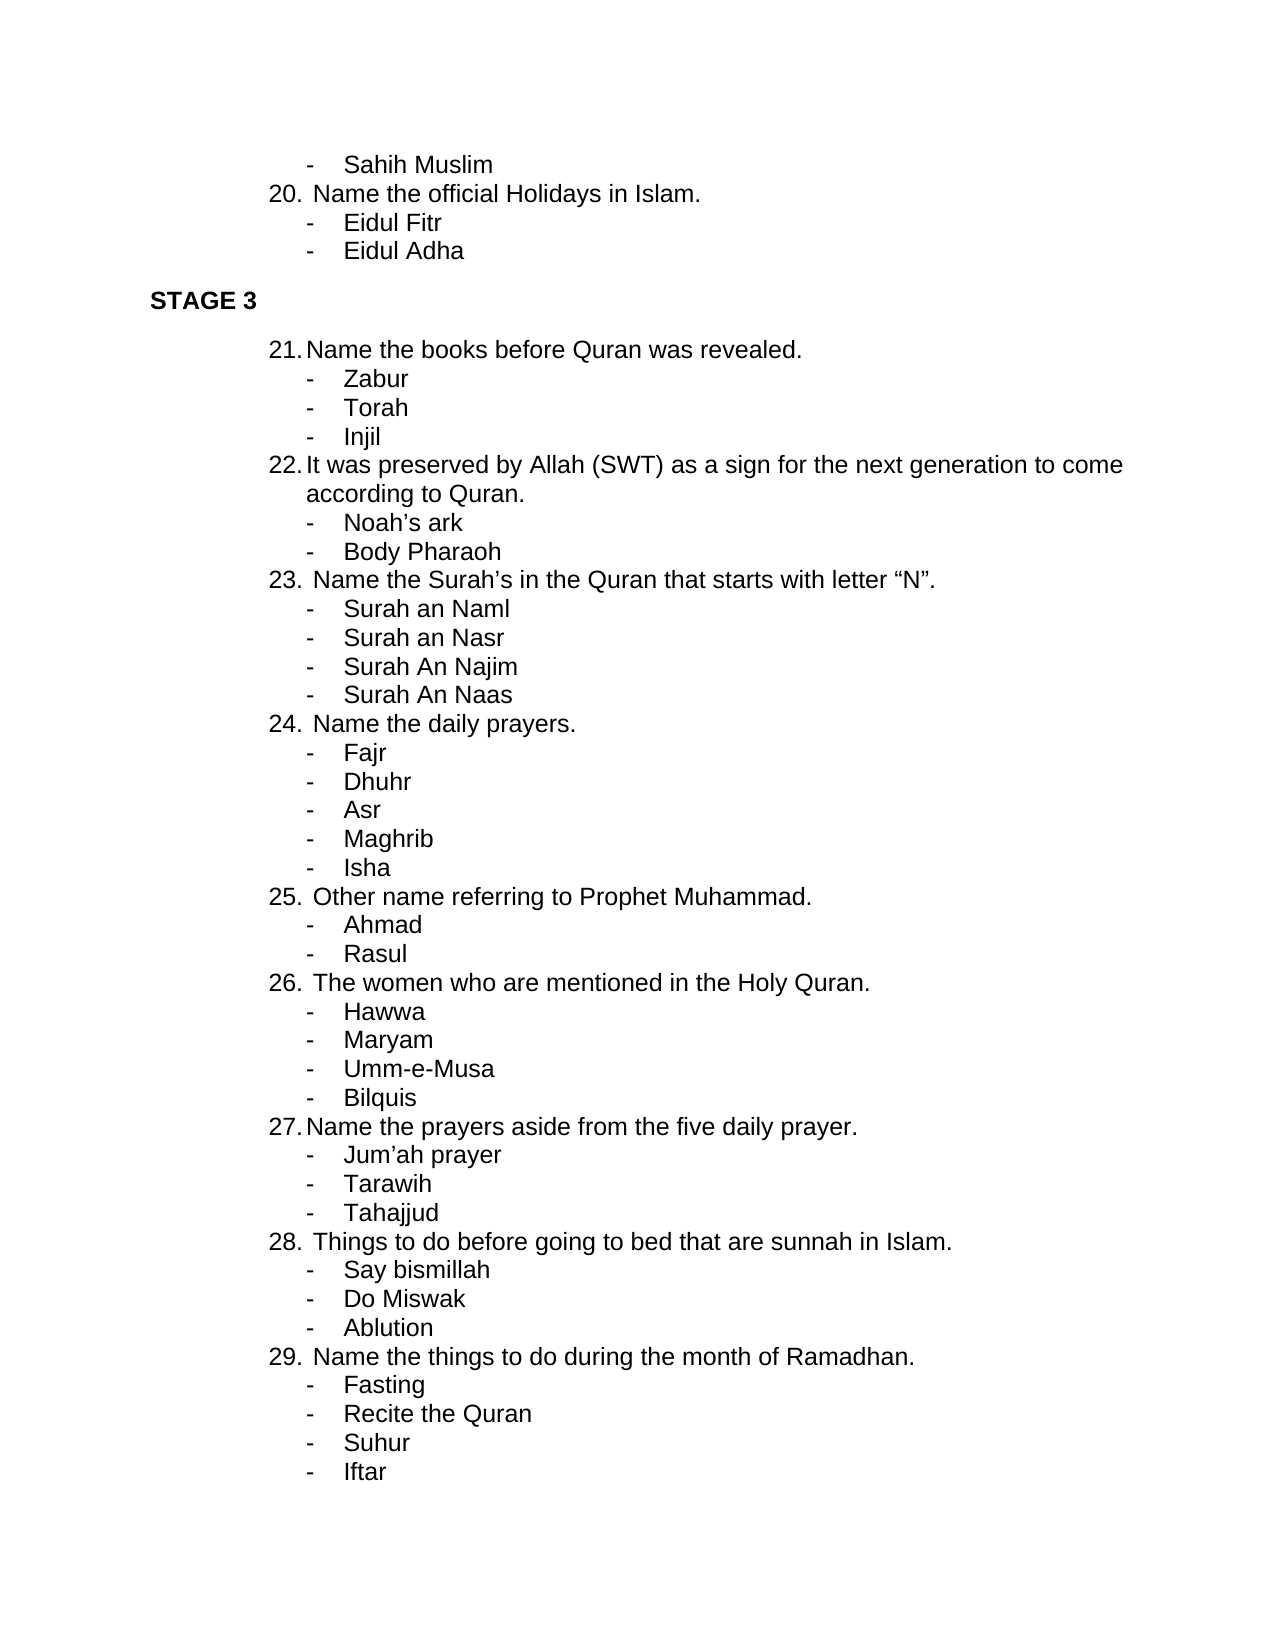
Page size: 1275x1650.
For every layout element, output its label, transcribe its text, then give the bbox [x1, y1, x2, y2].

list Ablution [306, 1313, 1125, 1342]
list Tahajjud [306, 1198, 1125, 1227]
list Do Miswak [306, 1284, 1125, 1313]
list Ahmad [306, 910, 1125, 939]
list Zabur [306, 364, 1125, 393]
list Other name referring to Prophet Muhammad. [268, 882, 1125, 910]
list Bilquis [306, 1083, 1125, 1112]
list Fasting [306, 1370, 1125, 1399]
list Jum’ah prayer [306, 1140, 1125, 1169]
list Umm-e-Musa [306, 1054, 1125, 1083]
list Asr [306, 795, 1125, 824]
list Say bismillah [306, 1255, 1125, 1284]
list Hawwa [306, 997, 1125, 1025]
list Surah an Nasr [306, 623, 1125, 652]
list It was preserved by Allah (SWT) as a sign for the next generation to come according to Quran. [268, 450, 1125, 508]
list Sahih Muslim [306, 150, 1125, 179]
text STAGE 3 [150, 286, 1125, 314]
list Body Pharaoh [306, 537, 1125, 565]
list Dhuhr [306, 767, 1125, 795]
list Recite the Quran [306, 1399, 1125, 1428]
list Name the daily prayers. [268, 709, 1125, 738]
list Injil [306, 422, 1125, 450]
list Rasul [306, 939, 1125, 968]
list Name the prayers aside from the five daily prayer. [268, 1112, 1125, 1140]
list Surah An Naas [306, 680, 1125, 709]
list Eidul Adha [306, 236, 1125, 265]
list Name the books before Quran was revealed. [268, 335, 1125, 364]
list Eidul Fitr [306, 207, 1125, 236]
list Noah’s ark [306, 508, 1125, 537]
list Tarawih [306, 1169, 1125, 1198]
list Maryam [306, 1025, 1125, 1054]
list Maghrib [306, 824, 1125, 853]
list Name the things to do during the month of Ramadhan. [268, 1342, 1125, 1370]
list Isha [306, 853, 1125, 882]
list Name the Surah’s in the Quran that starts with letter “N”. [268, 565, 1125, 594]
list Fajr [306, 738, 1125, 767]
list Name the official Holidays in Islam. [268, 179, 1125, 207]
list Surah an Naml [306, 594, 1125, 623]
list Torah [306, 393, 1125, 422]
list Iftar [306, 1457, 1125, 1485]
list Suhur [306, 1428, 1125, 1457]
list Surah An Najim [306, 652, 1125, 680]
list The women who are mentioned in the Holy Quran. [268, 968, 1125, 997]
list Things to do before going to bed that are sunnah in Islam. [268, 1227, 1125, 1255]
